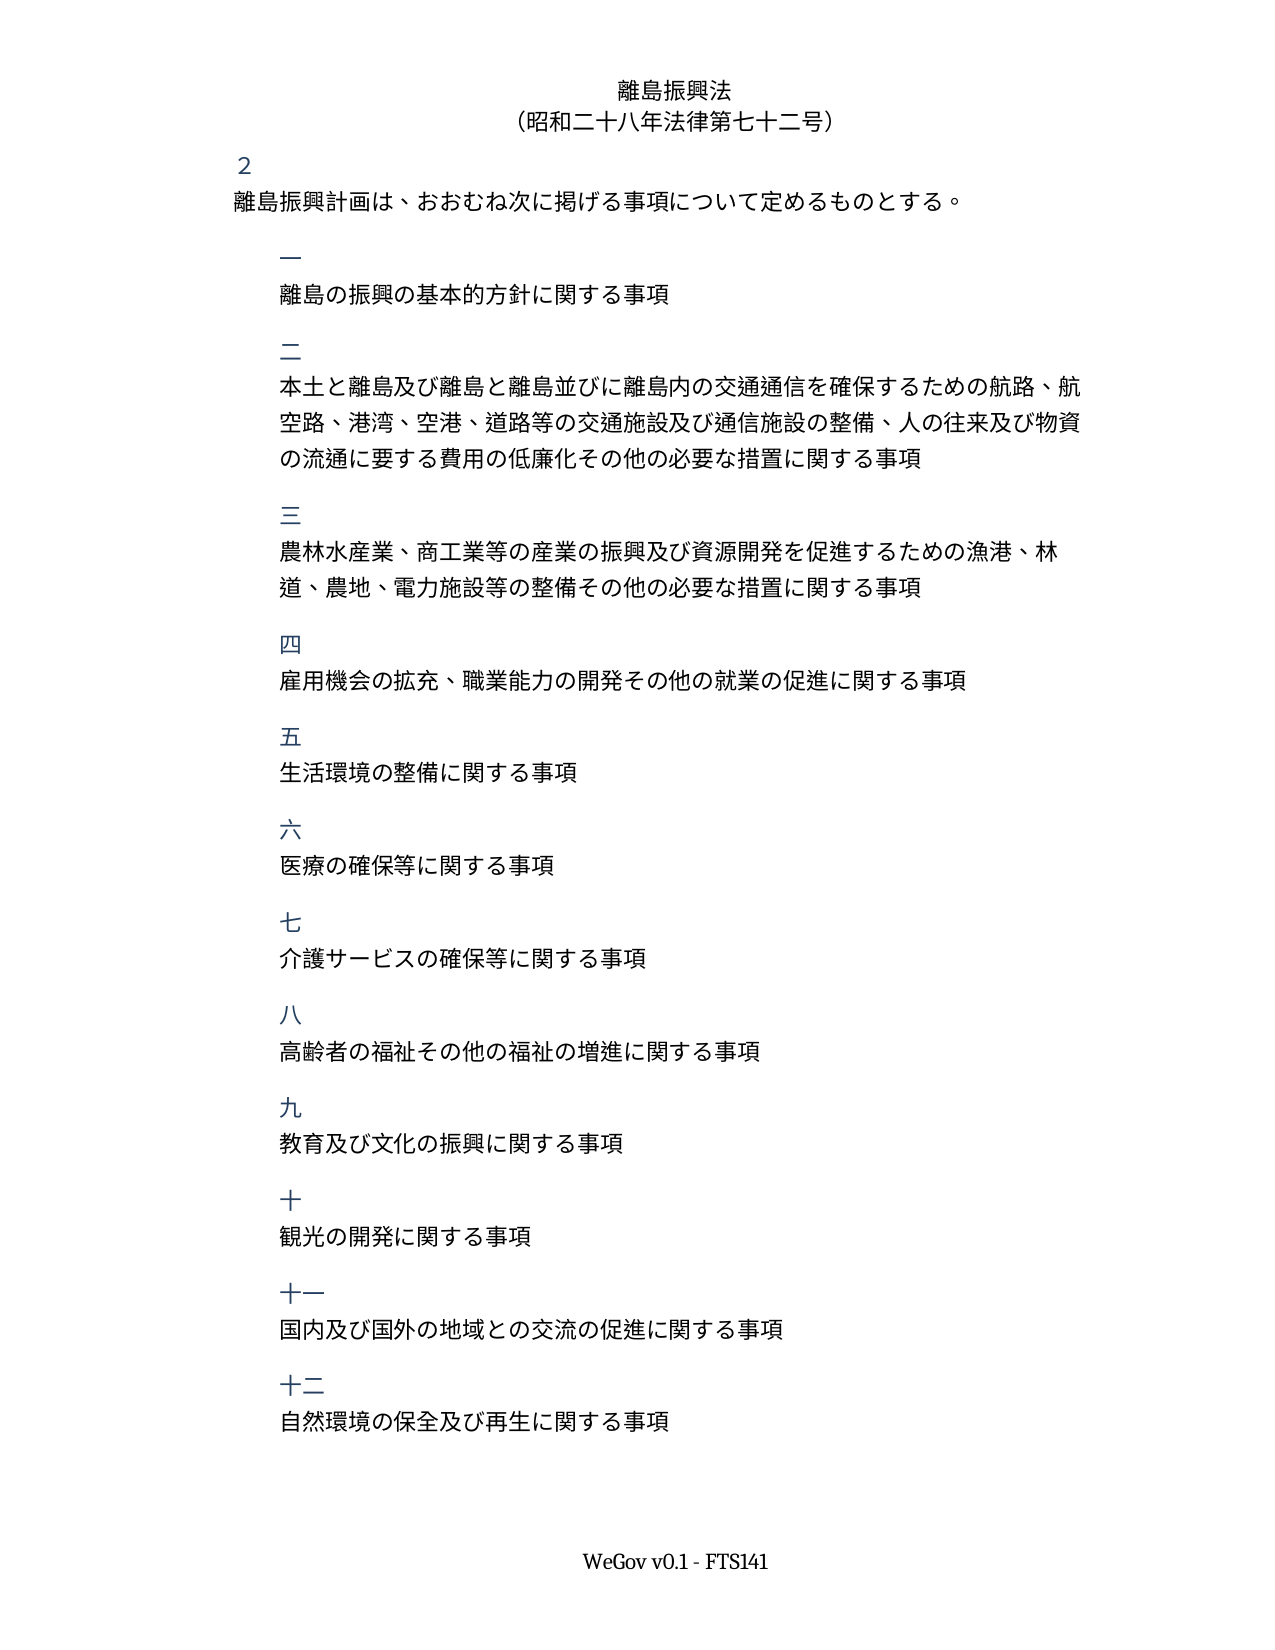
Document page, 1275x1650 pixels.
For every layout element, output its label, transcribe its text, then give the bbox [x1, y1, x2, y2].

subtitle 四 [279, 629, 1087, 660]
text 離島振興計画は、おおむね次に掲げる事項について定めるものとする。 [233, 186, 1087, 217]
text 観光の開発に関する事項 [279, 1221, 1087, 1252]
subtitle 十一 [279, 1278, 1087, 1309]
text 介護サービスの確保等に関する事項 [279, 943, 1087, 974]
subtitle 六 [279, 814, 1087, 845]
text 生活環境の整備に関する事項 [279, 757, 1087, 788]
text 離島の振興の基本的方針に関する事項 [279, 279, 1087, 310]
text 本土と離島及び離島と離島並びに離島内の交通通信を確保するための航路、航空路、港湾、空港、道路等の交通施設及び通信施設の整備、人の往来及び物資の流通に要する費用の低廉化その他の必要な措置に関する事項 [279, 371, 1087, 474]
text 医療の確保等に関する事項 [279, 850, 1087, 881]
text 国内及び国外の地域との交流の促進に関する事項 [279, 1313, 1087, 1345]
subtitle 五 [279, 721, 1087, 753]
text 高齢者の福祉その他の福祉の増進に関する事項 [279, 1035, 1087, 1067]
text 教育及び文化の振興に関する事項 [279, 1128, 1087, 1159]
subtitle 一 [279, 243, 1087, 274]
text 自然環境の保全及び再生に関する事項 [279, 1406, 1087, 1437]
subtitle 十二 [279, 1370, 1087, 1402]
subtitle 十 [279, 1185, 1087, 1216]
subtitle 二 [279, 335, 1087, 367]
text 農林水産業、商工業等の産業の振興及び資源開発を促進するための漁港、林道、農地、電力施設等の整備その他の必要な措置に関する事項 [279, 536, 1087, 603]
subtitle 三 [279, 500, 1087, 531]
text 雇用機会の拡充、職業能力の開発その他の就業の促進に関する事項 [279, 664, 1087, 696]
subtitle ２ [233, 150, 1087, 181]
subtitle 九 [279, 1092, 1087, 1123]
subtitle 八 [279, 999, 1087, 1031]
subtitle 七 [279, 907, 1087, 938]
